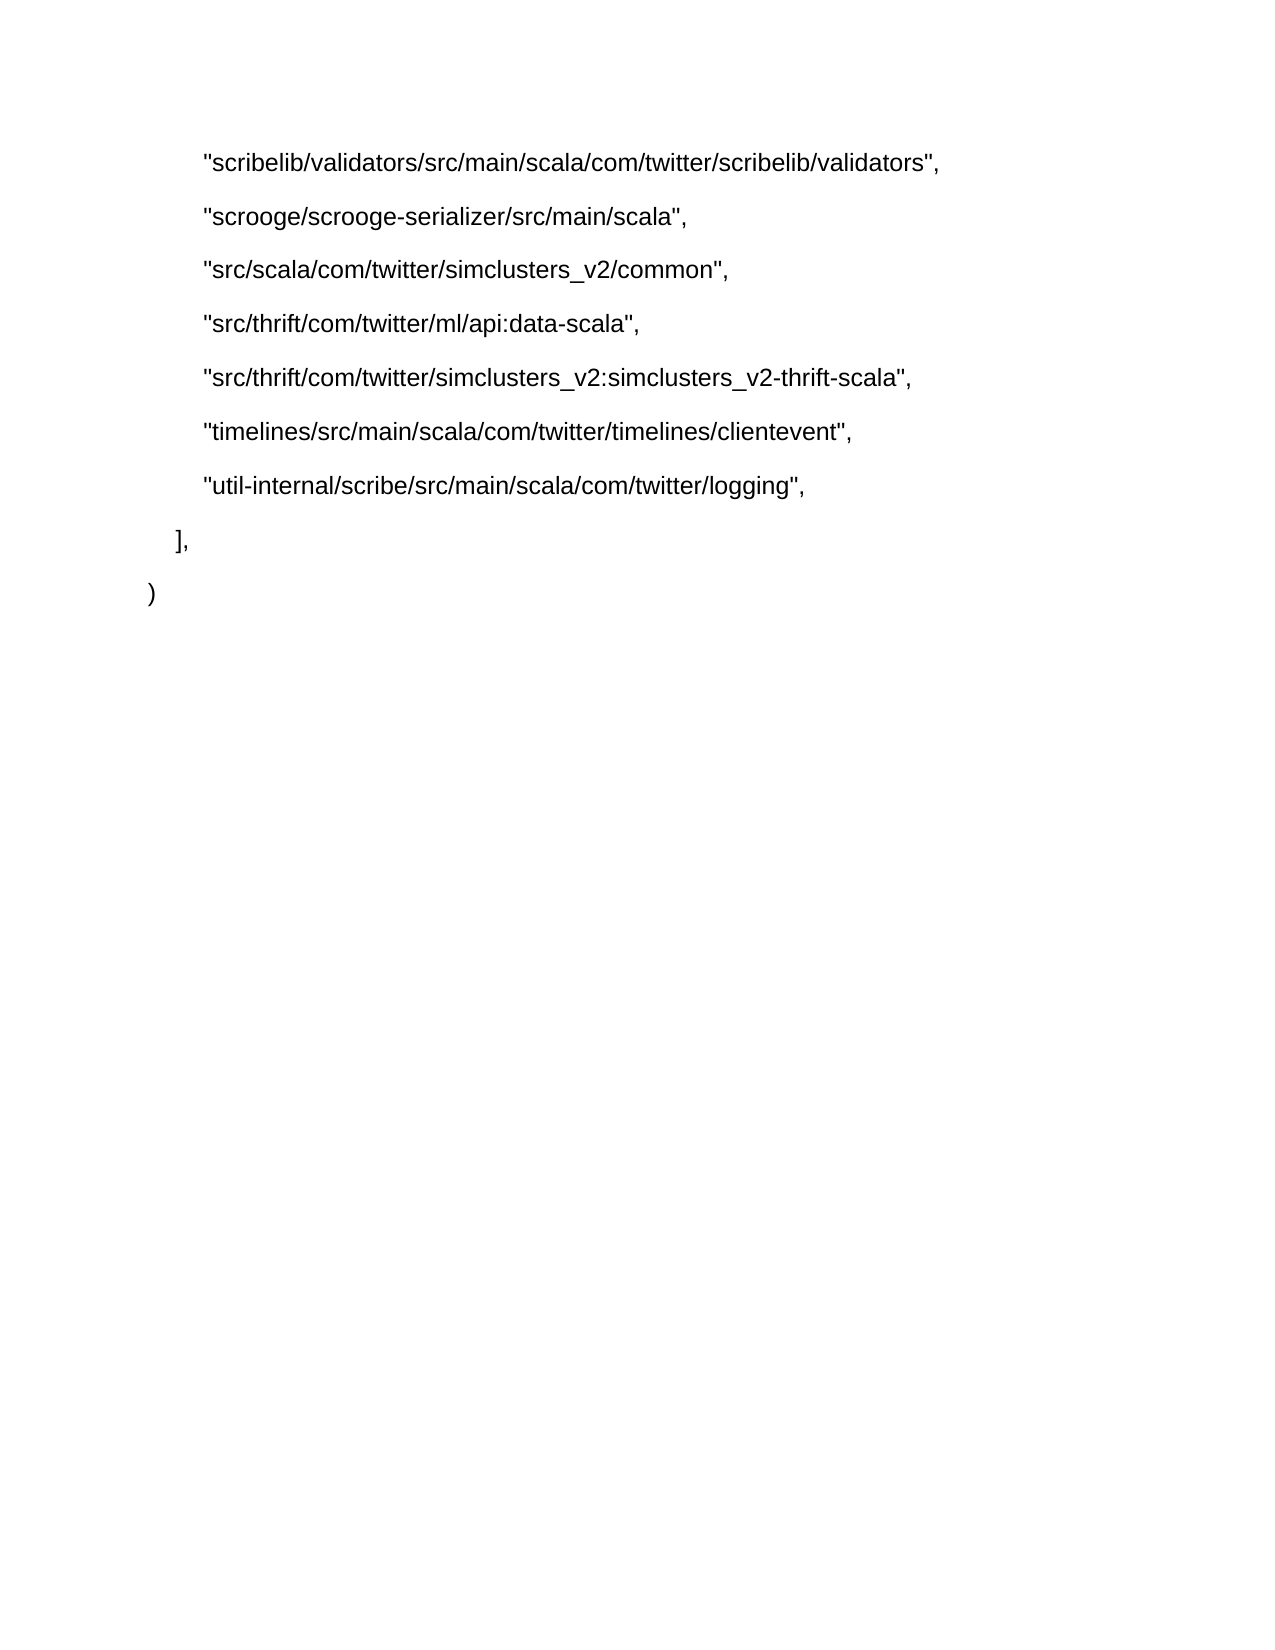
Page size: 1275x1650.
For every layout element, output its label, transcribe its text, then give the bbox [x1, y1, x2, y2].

text "src/thrift/com/twitter/ml/api:data-scala", [148, 309, 1127, 338]
text ], [148, 524, 1127, 553]
text ) [148, 578, 1127, 607]
text "timelines/src/main/scala/com/twitter/timelines/clientevent", [148, 417, 1127, 446]
text "scrooge/scrooge-serializer/src/main/scala", [148, 201, 1127, 230]
text "scribelib/validators/src/main/scala/com/twitter/scribelib/validators", [148, 148, 1127, 176]
text "src/thrift/com/twitter/simclusters_v2:simclusters_v2-thrift-scala", [148, 363, 1127, 392]
text "src/scala/com/twitter/simclusters_v2/common", [148, 255, 1127, 284]
text "util-internal/scribe/src/main/scala/com/twitter/logging", [148, 471, 1127, 499]
